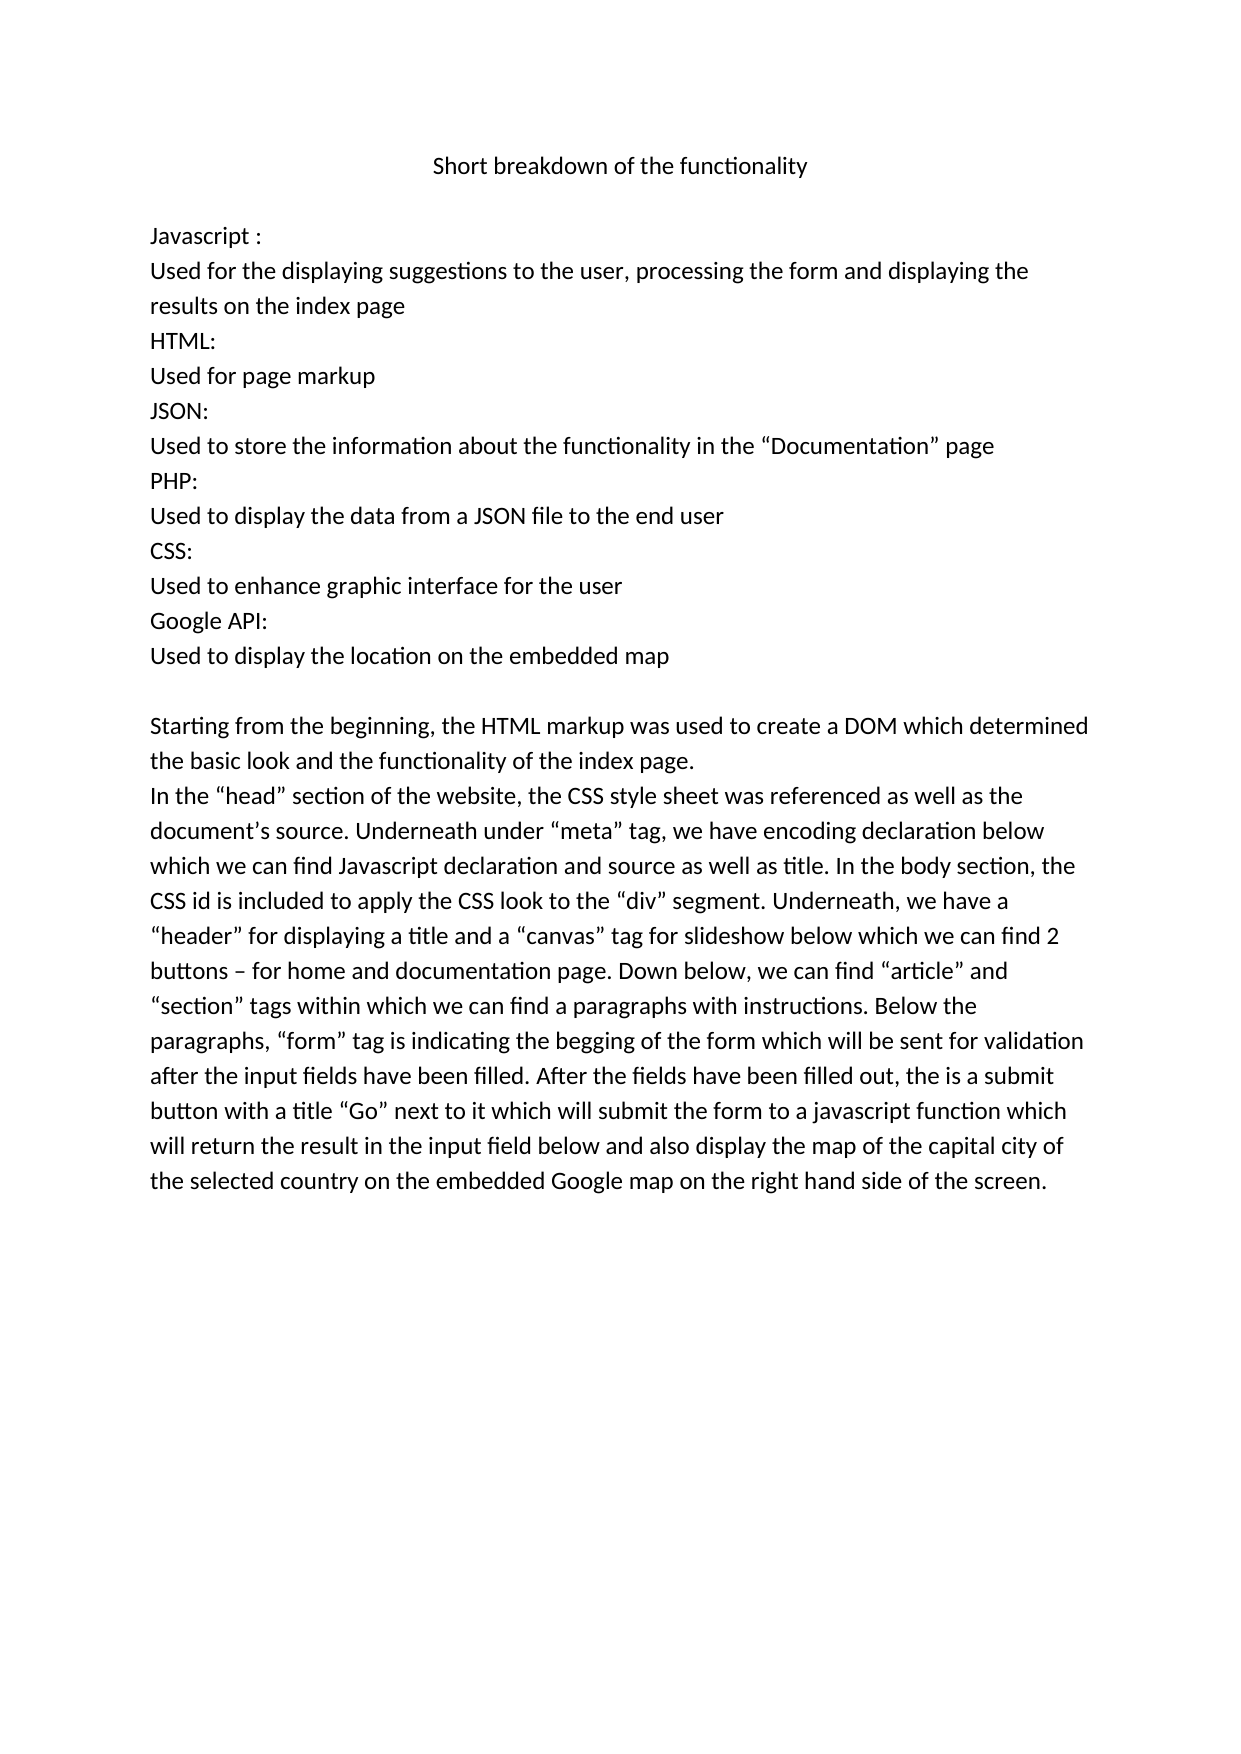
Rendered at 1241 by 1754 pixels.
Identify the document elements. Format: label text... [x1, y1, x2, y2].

text PHP: [150, 465, 1090, 496]
text HTML: [150, 325, 1090, 356]
text Used for the displaying suggestions to the user, processing the form and displaying the results on the index page [150, 255, 1090, 321]
text JSON: [150, 395, 1090, 426]
text Short breakdown of the functionality [150, 150, 1090, 181]
text CSS: [150, 535, 1090, 566]
text Used to display the data from a JSON file to the end user [150, 500, 1090, 531]
text Javascript : [150, 220, 1090, 251]
text In the “head” section of the website, the CSS style sheet was referenced as well as the document’s source. Underneath under “meta” tag, we have encoding declaration below which we can find Javascript declaration and source as well as title. In the body section, the CSS id is included to apply the CSS look to the “div” segment. Underneath, we have a “header” for displaying a title and a “canvas” tag for slideshow below which we can find 2 buttons – for home and documentation page. Down below, we can find “article” and “section” tags within which we can find a paragraphs with instructions. Below the paragraphs, “form” tag is indicating the begging of the form which will be sent for validation after the input fields have been filled. After the fields have been filled out, the is a submit button with a title “Go” next to it which will submit the form to a javascript function which will return the result in the input field below and also display the map of the capital city of the selected country on the embedded Google map on the right hand side of the screen. [150, 780, 1090, 1196]
text Used to store the information about the functionality in the “Documentation” page [150, 430, 1090, 461]
text Used to display the location on the embedded map [150, 640, 1090, 671]
text Used to enhance graphic interface for the user [150, 570, 1090, 601]
text Google API: [150, 605, 1090, 636]
text Used for page markup [150, 360, 1090, 391]
text Starting from the beginning, the HTML markup was used to create a DOM which determined the basic look and the functionality of the index page. [150, 710, 1090, 776]
